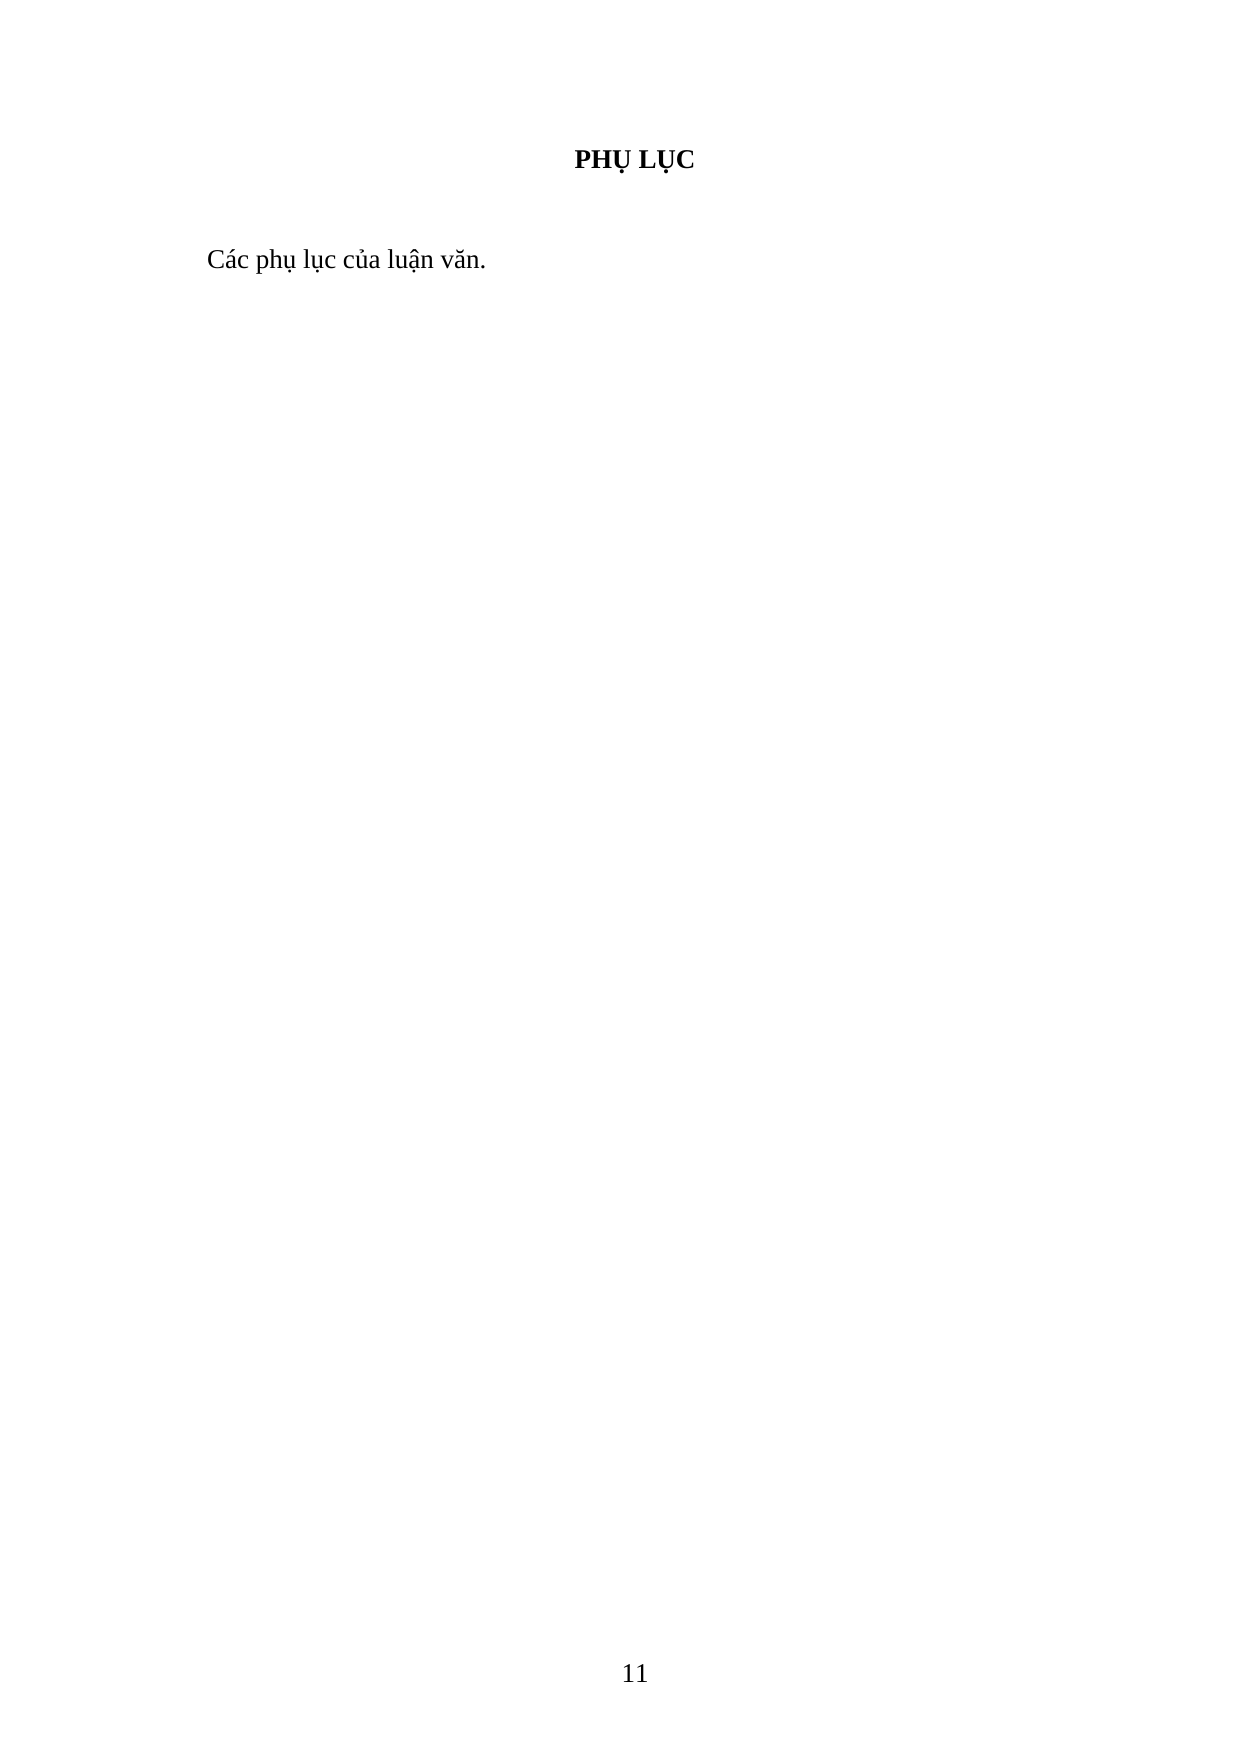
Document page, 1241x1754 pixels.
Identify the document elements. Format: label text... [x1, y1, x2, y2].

text Các phụ lục của luận văn. [148, 243, 1122, 274]
subtitle PHỤ LỤC [148, 143, 1122, 174]
